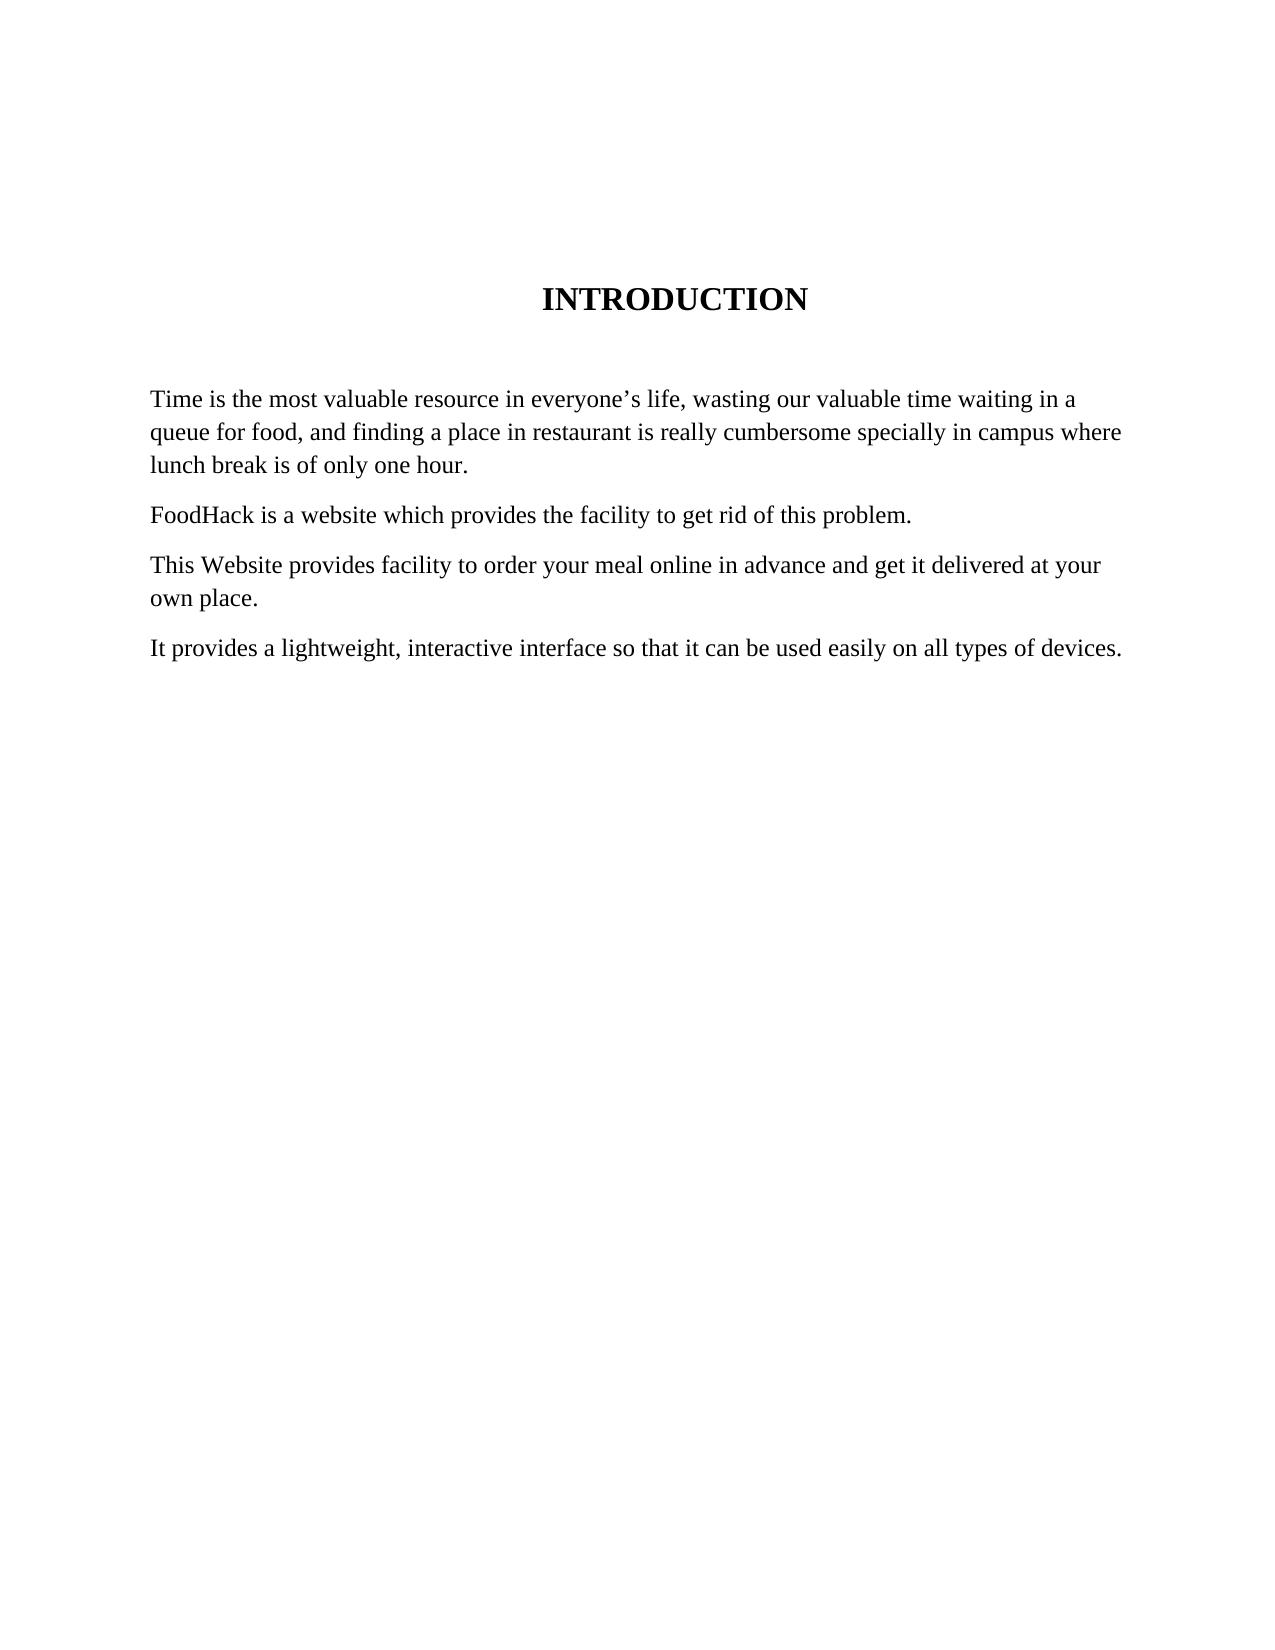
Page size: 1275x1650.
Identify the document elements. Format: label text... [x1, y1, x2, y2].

list INTRODUCTION [225, 280, 1125, 318]
text It provides a lightweight, interactive interface so that it can be used easily on all types of devices. [150, 633, 1125, 661]
text FoodHack is a website which provides the facility to get rid of this problem. [150, 500, 1125, 529]
text This Website provides facility to order your meal online in advance and get it delivered at your own place. [150, 550, 1125, 612]
text Time is the most valuable resource in everyone’s life, wasting our valuable time waiting in a queue for food, and finding a place in restaurant is really cumbersome specially in campus where lunch break is of only one hour. [150, 384, 1125, 479]
